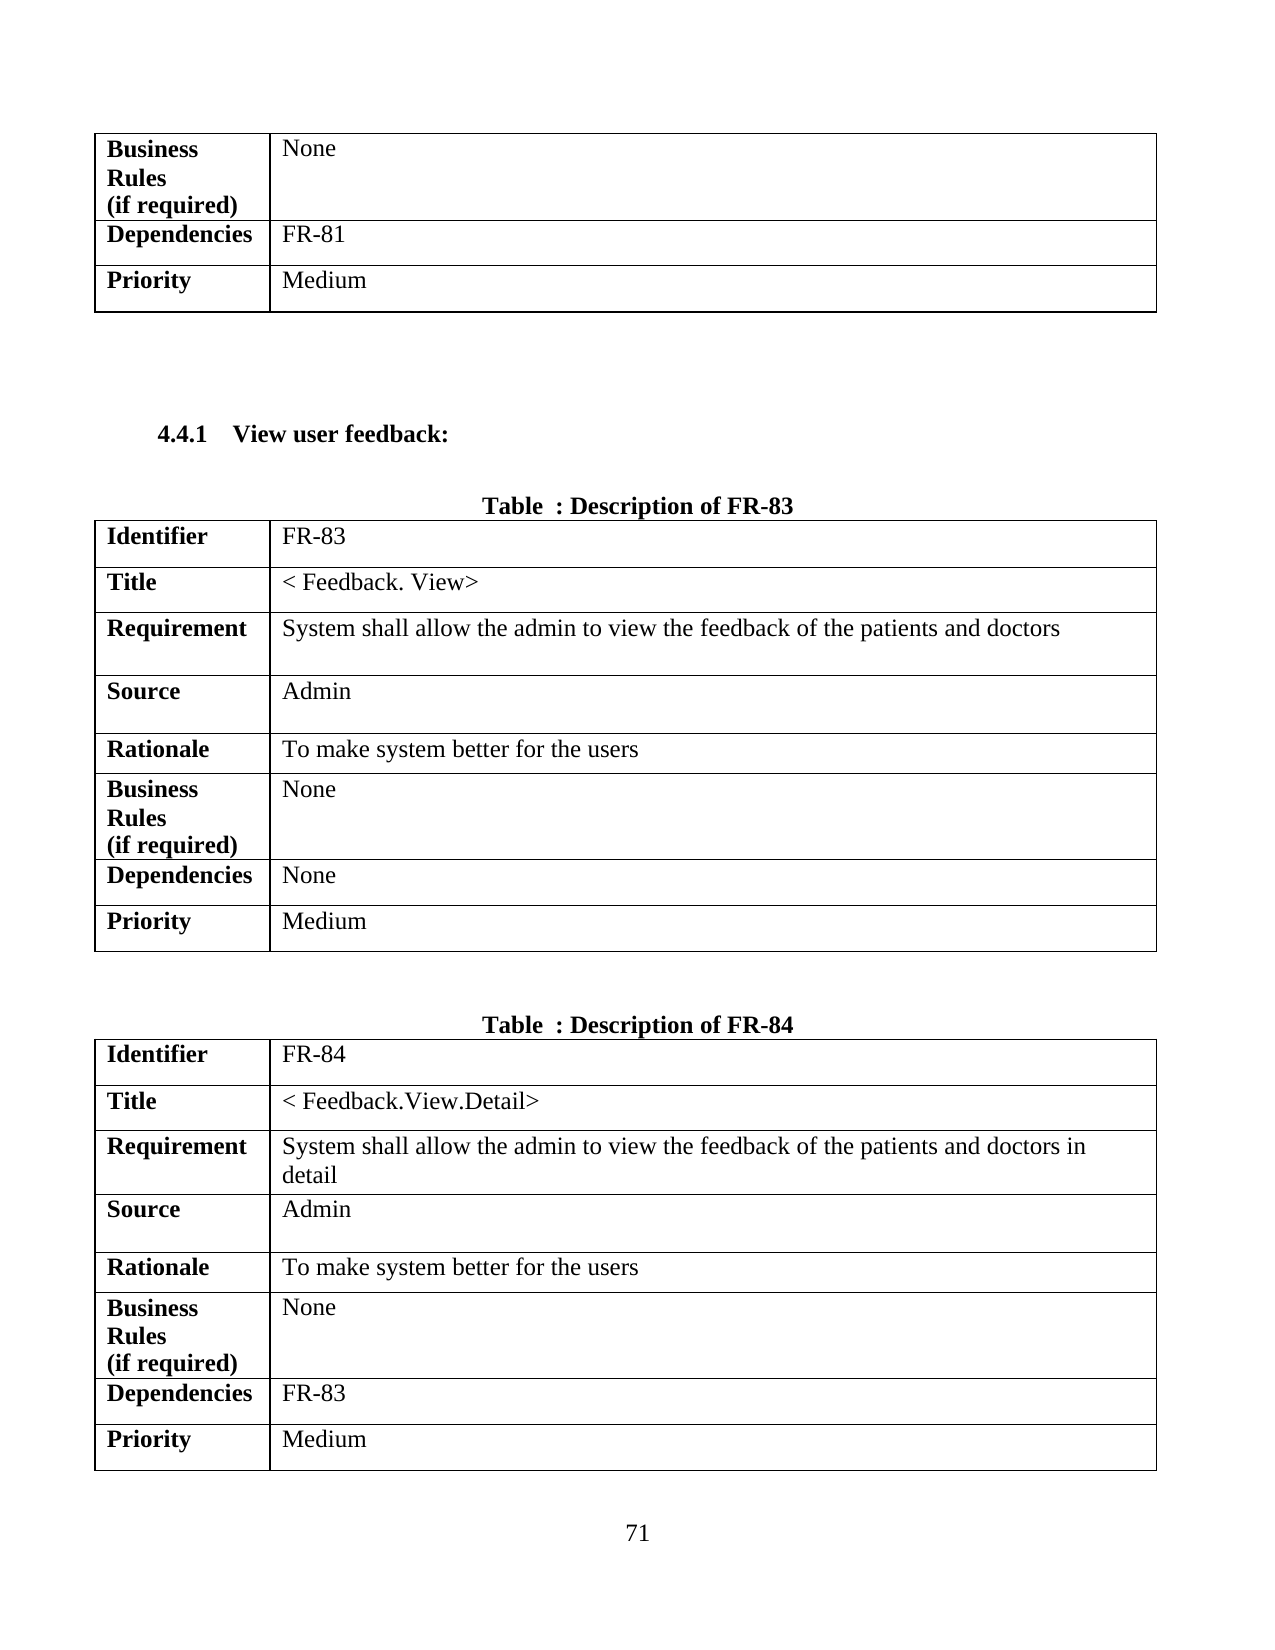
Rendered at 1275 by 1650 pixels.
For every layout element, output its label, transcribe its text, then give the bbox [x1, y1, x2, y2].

table_cell < Feedback. View> [271, 568, 1156, 612]
table_cell Requirement [96, 1131, 269, 1194]
table_cell Title [96, 568, 269, 612]
text Table : Description of FR-83 [187, 491, 1088, 520]
table_cell Title [96, 1086, 269, 1130]
table_cell Requirement [96, 613, 269, 675]
table_cell Priority [96, 266, 269, 311]
table_cell Business Rules (if required) [96, 1293, 269, 1378]
table_cell Medium [271, 906, 1156, 951]
table_cell None [271, 774, 1156, 859]
table_cell System shall allow the admin to view the feedback of the patients and doctors [271, 613, 1156, 675]
table_header Identifier [96, 1040, 269, 1085]
table_header Business Rules (if required) [96, 134, 269, 219]
table_cell None [271, 1293, 1156, 1378]
table_cell Rationale [96, 734, 269, 773]
table_cell To make system better for the users [271, 734, 1156, 773]
table_cell Dependencies [96, 221, 269, 265]
table_header FR-84 [271, 1040, 1156, 1085]
table_cell FR-81 [271, 221, 1156, 265]
table_cell < Feedback.View.Detail> [271, 1086, 1156, 1130]
table_cell Source [96, 1195, 269, 1252]
table_cell Priority [96, 1425, 269, 1469]
table_cell Priority [96, 906, 269, 951]
table_cell System shall allow the admin to view the feedback of the patients and doctors in detail [271, 1131, 1156, 1194]
table_cell Medium [271, 266, 1156, 311]
table_cell Dependencies [96, 1379, 269, 1424]
table_cell Source [96, 676, 269, 733]
table_cell Medium [271, 1425, 1156, 1469]
text Table : Description of FR-84 [187, 1010, 1088, 1038]
list View user feedback: [157, 419, 1231, 448]
table_header Identifier [96, 521, 269, 567]
table_cell To make system better for the users [271, 1253, 1156, 1292]
table_header FR-83 [271, 521, 1156, 567]
table_cell Rationale [96, 1253, 269, 1292]
table_cell Business Rules (if required) [96, 774, 269, 859]
table_cell Dependencies [96, 860, 269, 905]
table_header None [271, 134, 1156, 219]
table_cell Admin [271, 1195, 1156, 1252]
table_cell FR-83 [271, 1379, 1156, 1424]
table_cell Admin [271, 676, 1156, 733]
table_cell None [271, 860, 1156, 905]
